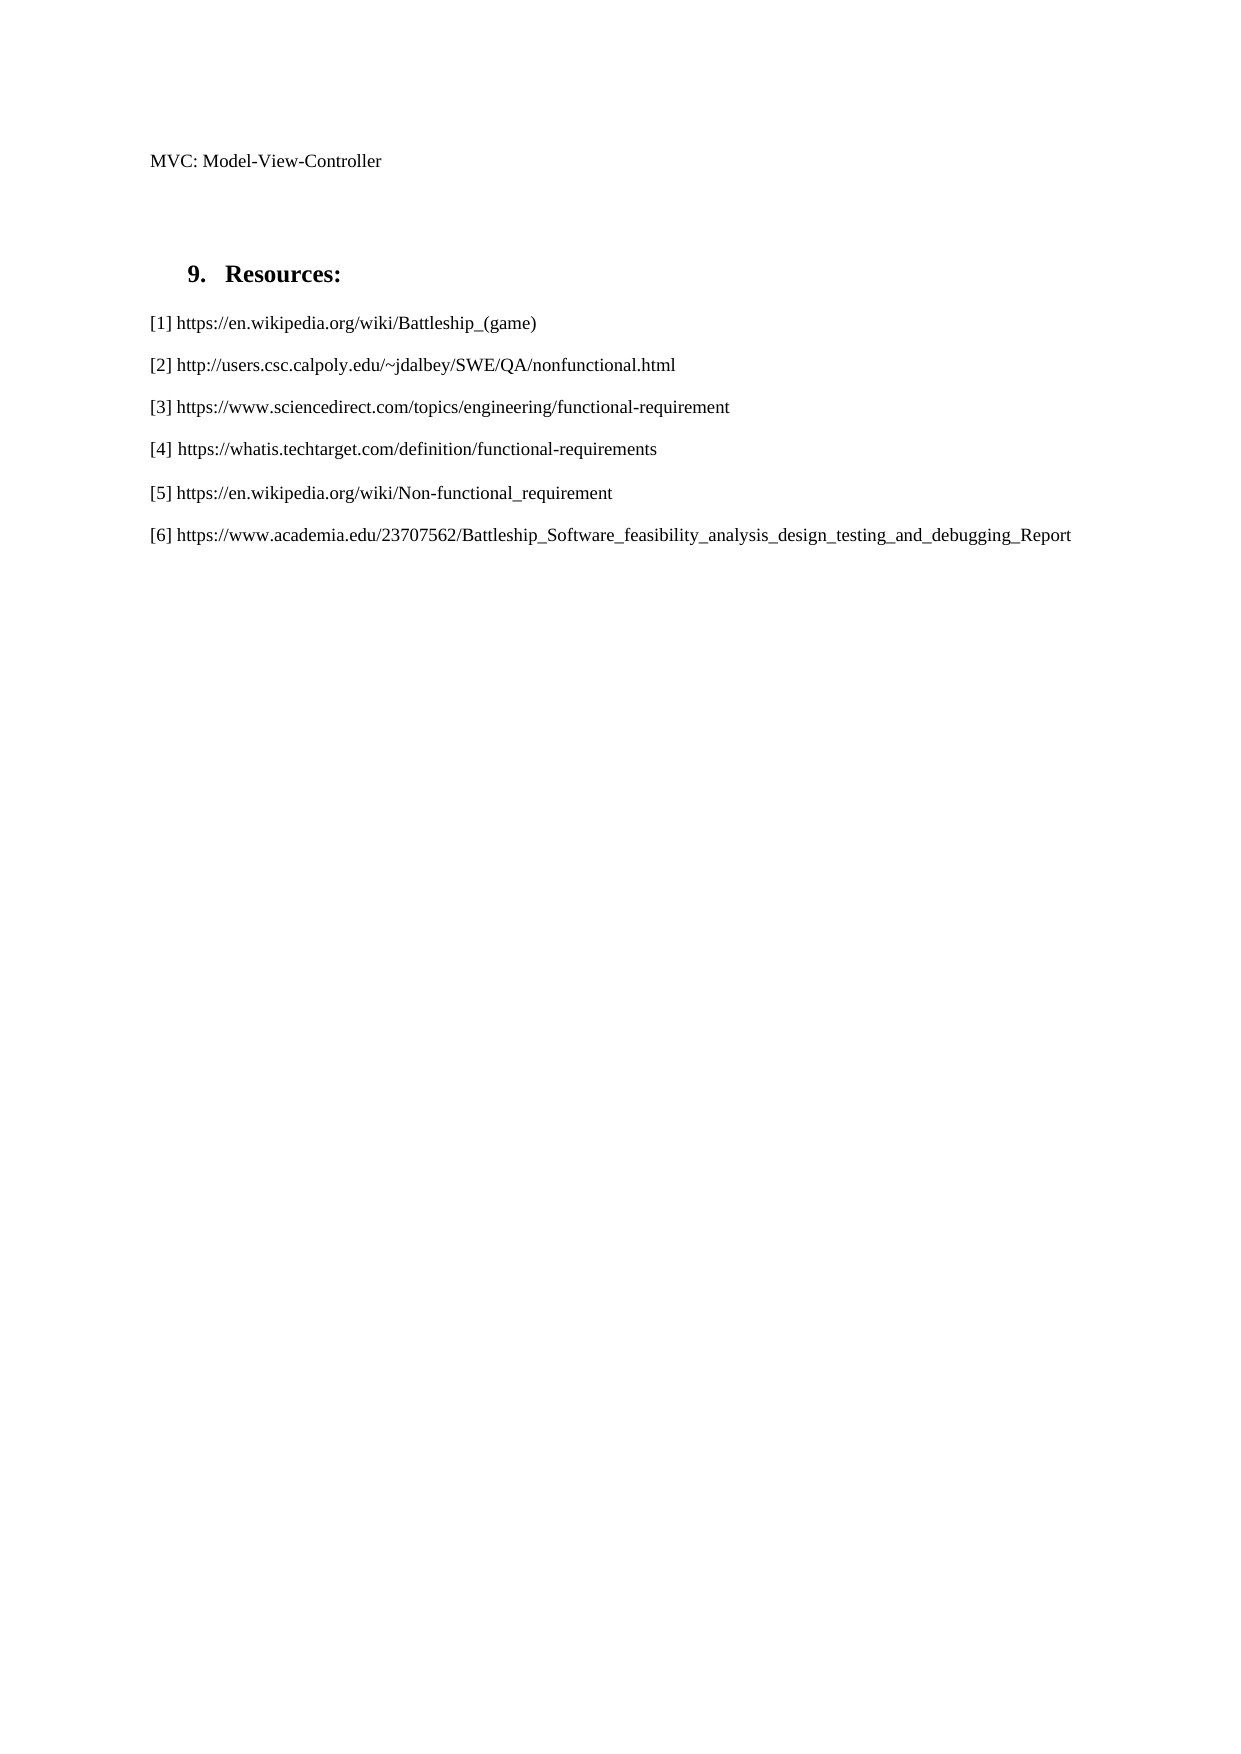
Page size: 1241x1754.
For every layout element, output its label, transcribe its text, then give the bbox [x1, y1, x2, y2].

text [4] https://whatis.techtarget.com/definition/functional-requirements [150, 438, 1102, 459]
list Resources: [187, 259, 1106, 288]
text [1] https://en.wikipedia.org/wiki/Battleship_(game) [150, 312, 1102, 333]
text [2] http://users.csc.calpoly.edu/~jdalbey/SWE/QA/nonfunctional.html [150, 354, 1102, 376]
text [6] https://www.academia.edu/23707562/Battleship_Software_feasibility_analysis_design_testing_and_debugging_Report [150, 524, 1102, 546]
text [5] https://en.wikipedia.org/wiki/Non-functional_requirement [150, 482, 1102, 504]
text MVC: Model-View-Controller [150, 150, 1106, 172]
text [3] https://www.sciencedirect.com/topics/engineering/functional-requirement [150, 396, 1102, 417]
